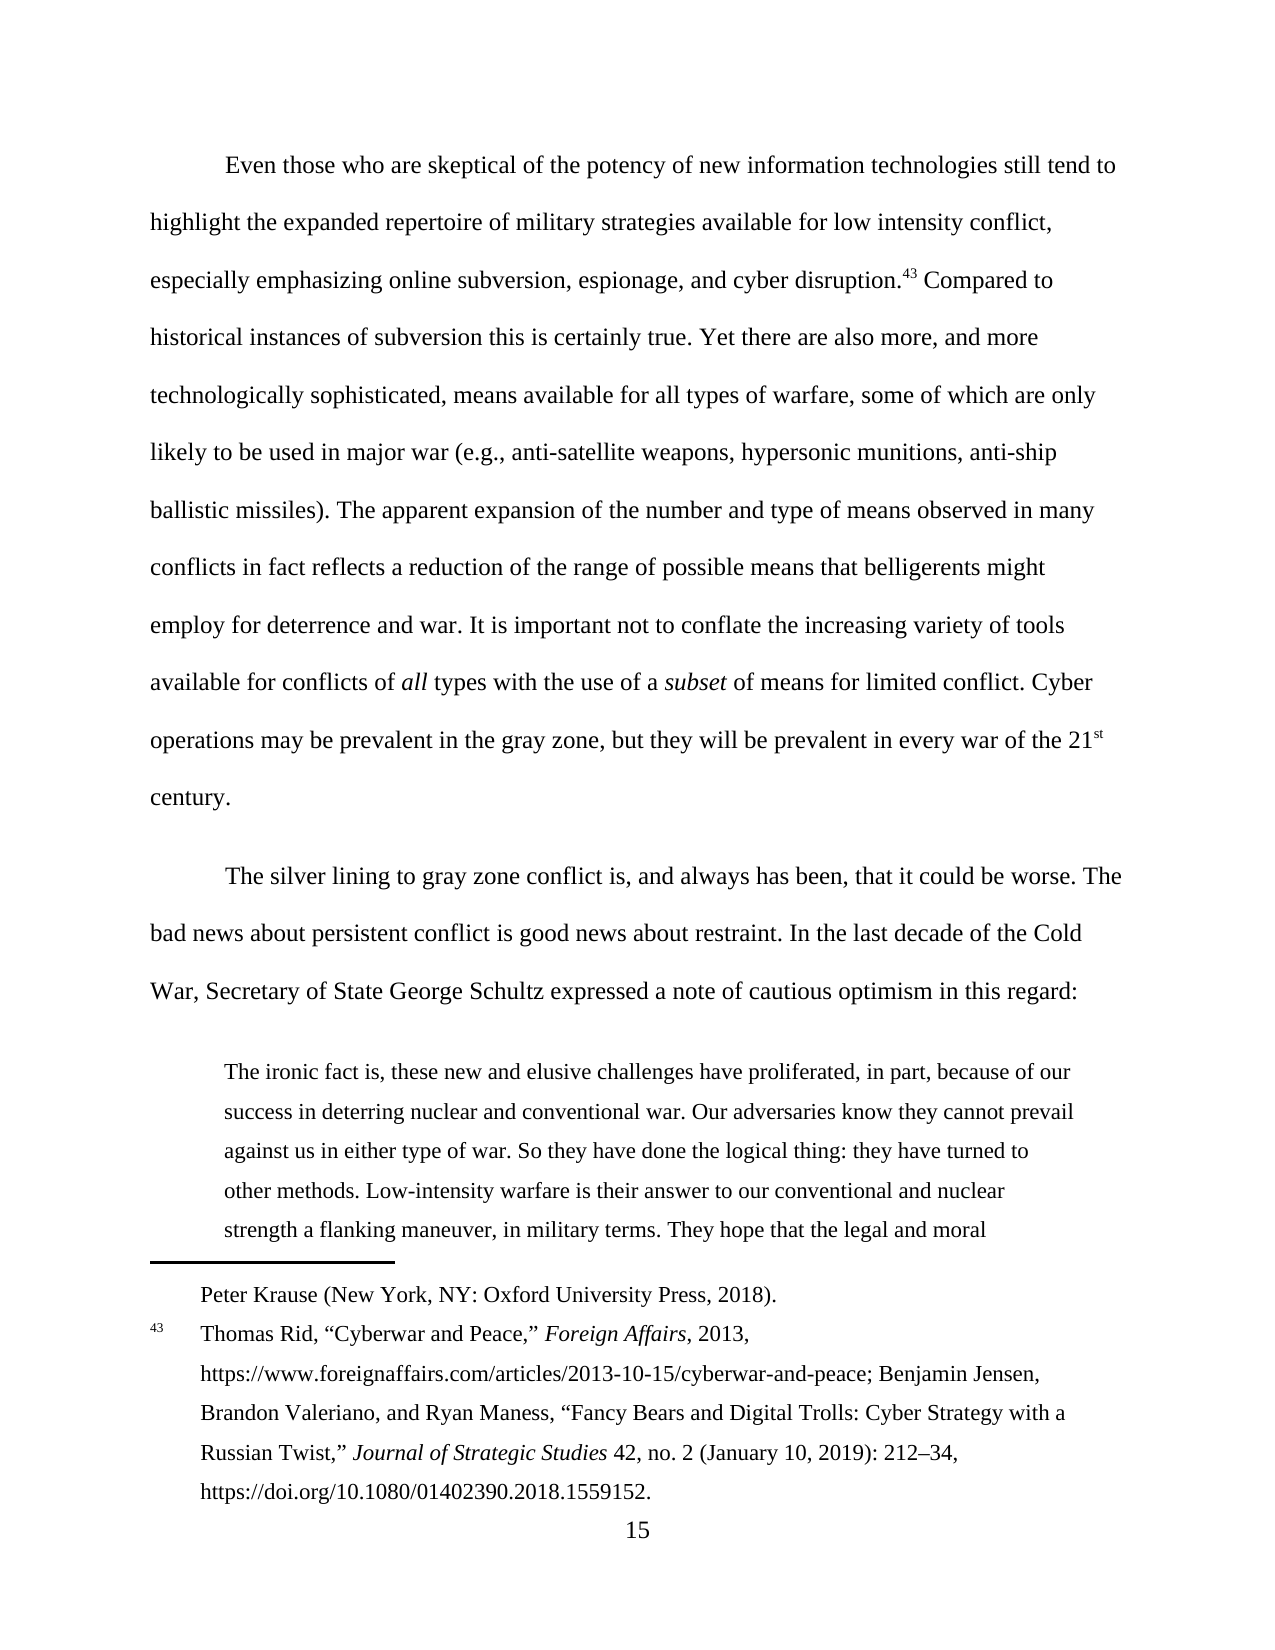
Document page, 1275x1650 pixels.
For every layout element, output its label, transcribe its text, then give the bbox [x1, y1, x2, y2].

text The silver lining to gray zone conflict is, and always has been, that it could be worse. The bad news about persistent conflict is good news about restraint. In the last decade of the Cold War, Secretary of State George Schultz expressed a note of cautious optimism in this regard: [150, 861, 1125, 1004]
text Even those who are skeptical of the potency of new information technologies still tend to highlight the expanded repertoire of military strategies available for low intensity conflict, especially emphasizing online subversion, espionage, and cyber disruption. Compared to historical instances of subversion this is certainly true. Yet there are also more, and more technologically sophisticated, means available for all types of warfare, some of which are only likely to be used in major war (e.g., anti-satellite weapons, hypersonic munitions, anti-ship ballistic missiles). The apparent expansion of the number and type of means observed in many conflicts in fact reflects a reduction of the range of possible means that belligerents might employ for deterrence and war. It is important not to conflate the increasing variety of tools available for conflicts of all types with the use of a subset of means for limited conflict. Cyber operations may be prevalent in the gray zone, but they will be prevalent in every war of the 21st century. [150, 150, 1125, 811]
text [224, 1058, 1081, 1243]
